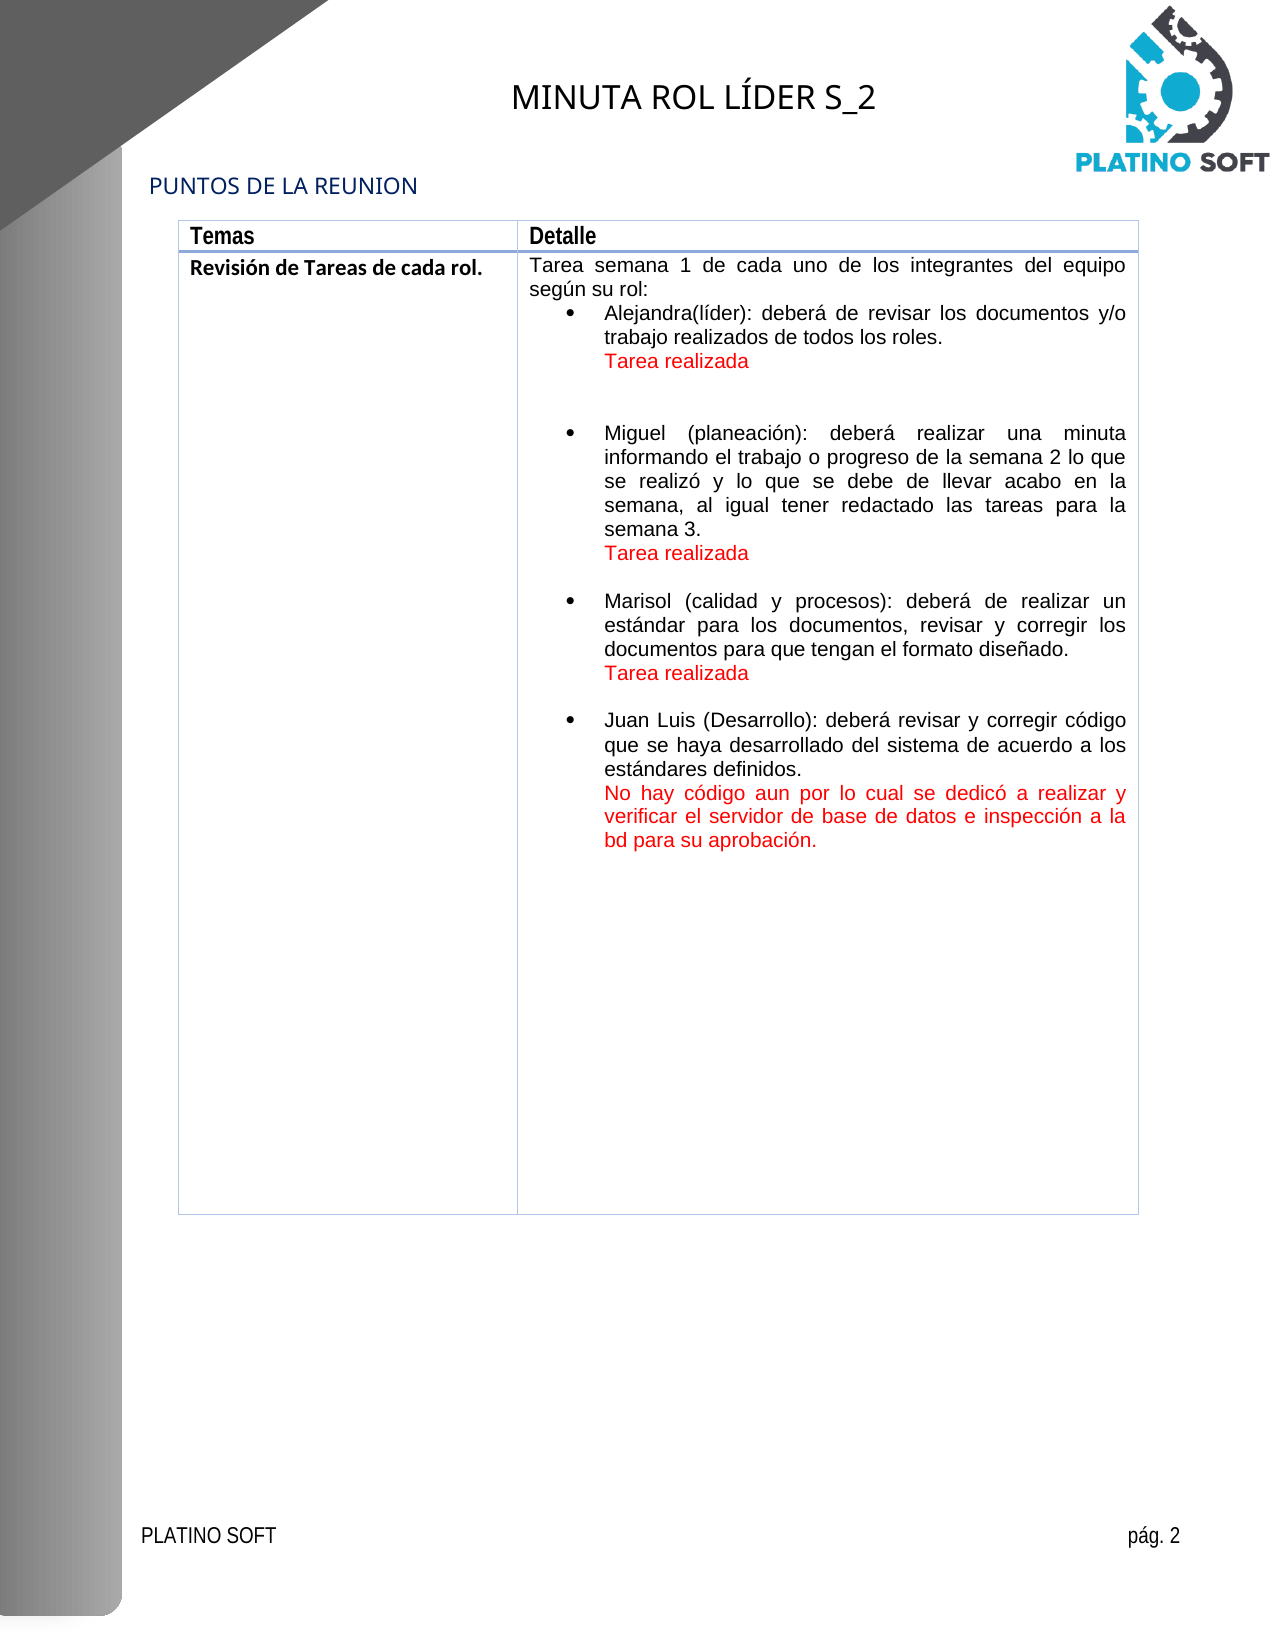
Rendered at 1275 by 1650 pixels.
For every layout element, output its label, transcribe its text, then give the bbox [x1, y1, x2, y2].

table_cell Revisión de Tareas de cada rol. [179, 253, 517, 1213]
table_header Temas [179, 221, 517, 250]
picture [1176, 157, 1185, 167]
picture [1075, 4, 1273, 175]
table_cell Tarea semana 1 de cada uno de los integrantes del equipo según su rol: Alejandra(líder): deberá de revisar los documentos y/o trabajo realizados de todos los roles. Tarea realizada Miguel (planeación): deberá realizar una minuta informando el trabajo o progreso de la semana 2 lo que se realizó y lo que se debe de llevar acabo en la semana, al igual tener redactado las tareas para la semana 3. Tarea realizada Marisol (calidad y procesos): deberá de realizar un estándar para los documentos, revisar y corregir los documentos para que tengan el formato diseñado. Tarea realizada Juan Luis (Desarrollo): deberá revisar y corregir código que se haya desarrollado del sistema de acuerdo a los estándares definidos. No hay código aun por lo cual se dedicó a realizar y verificar el servidor de base de datos e inspección a la bd para su aprobación. [518, 253, 1138, 1213]
text PUNTOS DE LA REUNION [75, 169, 1200, 201]
table_header Detalle [518, 221, 1138, 250]
